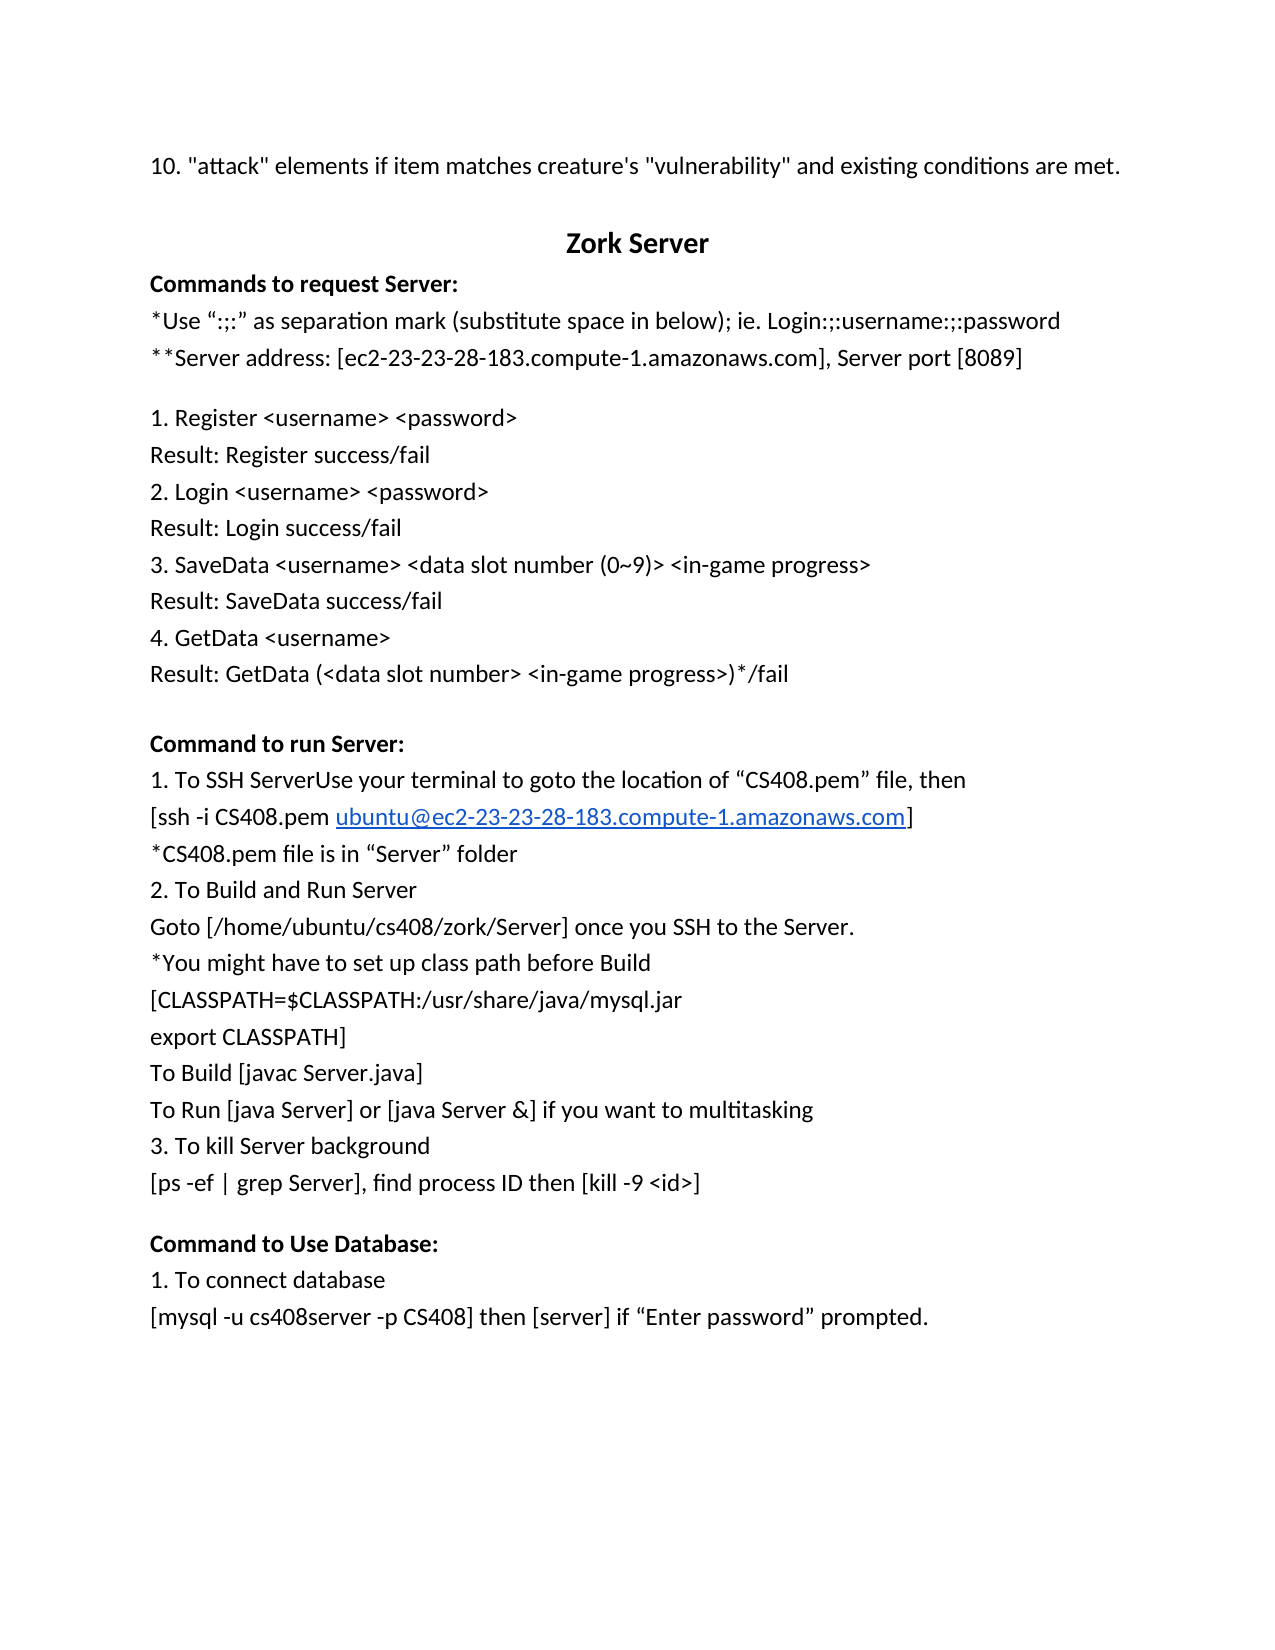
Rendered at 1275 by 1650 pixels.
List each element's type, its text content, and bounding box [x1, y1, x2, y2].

text 10. "attack" elements if item matches creature's "vulnerability" and existing conditions are met. [150, 150, 1125, 181]
text 2. Login <username> <password> [150, 476, 1125, 506]
text 1. To SSH ServerUse your terminal to goto the location of “CS408.pem” file, then [150, 765, 1125, 795]
text 1. Register <username> <password> [150, 403, 1125, 433]
text To Build [javac Server.java] [150, 1057, 1125, 1088]
text Goto [/home/ubuntu/cs408/zork/Server] once you SSH to the Server. [150, 911, 1125, 941]
text *Use “:;:” as separation mark (substitute space in below); ie. Login:;:username:;:password [150, 305, 1125, 336]
text [mysql -u cs408server -p CS408] then [server] if “Enter password” prompted. [150, 1301, 1125, 1331]
text *CS408.pem file is in “Server” folder [150, 838, 1125, 868]
text Result: SaveData success/fail [150, 585, 1125, 616]
text export CLASSPATH] [150, 1021, 1125, 1051]
text Result: GetData (<data slot number> <in-game progress>)*/fail [150, 658, 1125, 723]
text [ssh -i CS408.pem ubuntu@ec2-23-23-28-183.compute-1.amazonaws.com] [150, 801, 1125, 832]
text 2. To Build and Run Server [150, 874, 1125, 905]
text Zork Server [150, 187, 1125, 261]
text To Run [java Server] or [java Server &] if you want to multitasking [150, 1094, 1125, 1124]
text 3. To kill Server background [150, 1130, 1125, 1161]
text **Server address: [ec2-23-23-28-183.compute-1.amazonaws.com], Server port [8089] [150, 342, 1125, 372]
text 1. To connect database [150, 1264, 1125, 1295]
text Commands to request Server: [150, 268, 1125, 299]
text [ps -ef | grep Server], find process ID then [kill -9 <id>] [150, 1167, 1125, 1197]
text *You might have to set up class path before Build [CLASSPATH=$CLASSPATH:/usr/share/java/mysql.jar [150, 947, 1125, 1014]
text Result: Login success/fail [150, 512, 1125, 543]
text Result: Register success/fail [150, 439, 1125, 470]
text 3. SaveData <username> <data slot number (0~9)> <in-game progress> [150, 549, 1125, 579]
text 4. GetData <username> [150, 622, 1125, 652]
text Command to run Server: [150, 728, 1125, 759]
text Command to Use Database: [150, 1228, 1125, 1258]
